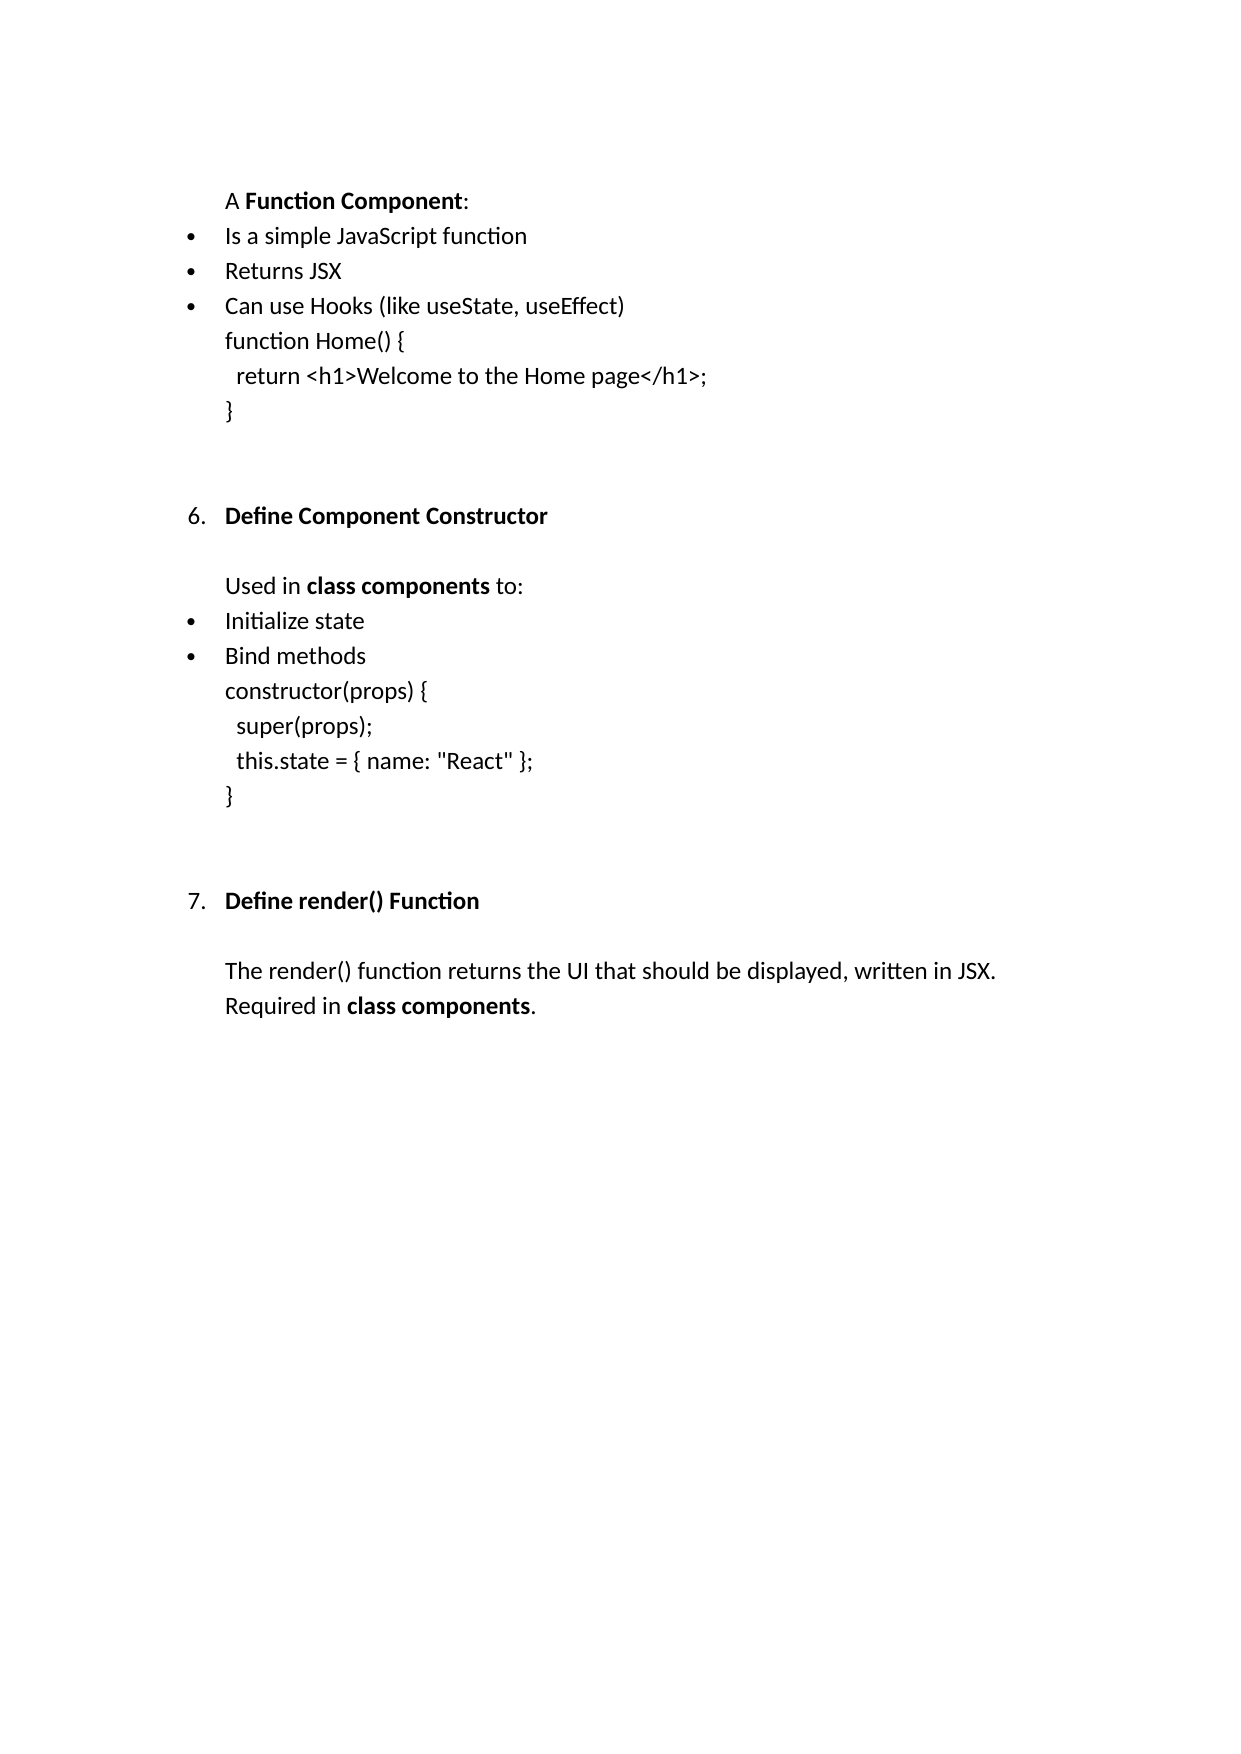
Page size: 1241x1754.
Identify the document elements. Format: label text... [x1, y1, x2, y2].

list Used in class components to: [225, 570, 1090, 601]
list Can use Hooks (like useState, useEffect) [187, 290, 1090, 321]
list } [225, 780, 1090, 811]
list Returns JSX [187, 255, 1090, 286]
list Define Component Constructor [187, 500, 1090, 531]
list this.state = { name: "React" }; [225, 745, 1090, 776]
list Is a simple JavaScript function [187, 220, 1090, 251]
list super(props); [225, 710, 1090, 741]
list Initialize state [187, 605, 1090, 636]
list function Home() { [225, 325, 1090, 356]
list } [225, 395, 1090, 426]
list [225, 360, 1090, 391]
list Define render() Function [187, 885, 1090, 916]
list A Function Component: [225, 185, 1090, 216]
list The render() function returns the UI that should be displayed, written in JSX. Required in class components. [225, 955, 1090, 1021]
list constructor(props) { [225, 675, 1090, 706]
list Bind methods [187, 640, 1090, 671]
